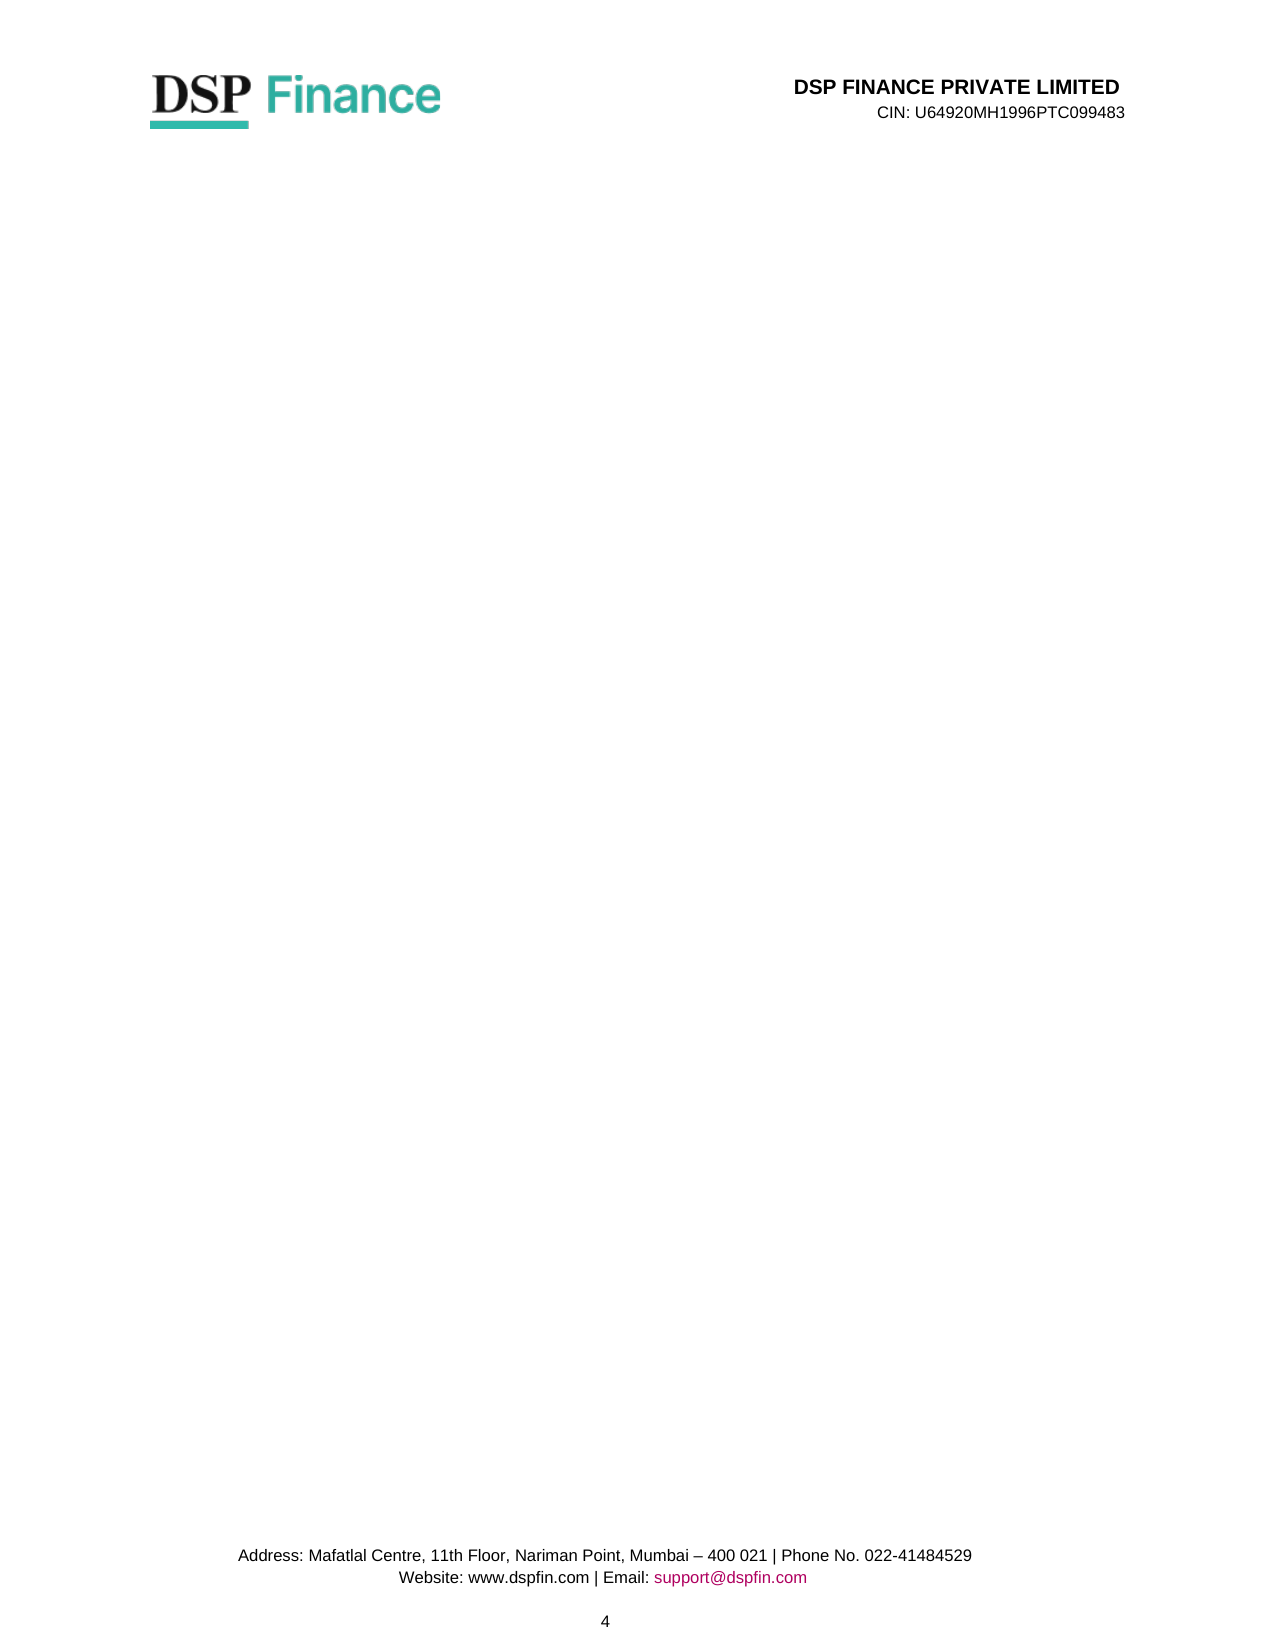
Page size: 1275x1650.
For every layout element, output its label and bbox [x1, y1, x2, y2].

picture [150, 75, 441, 129]
